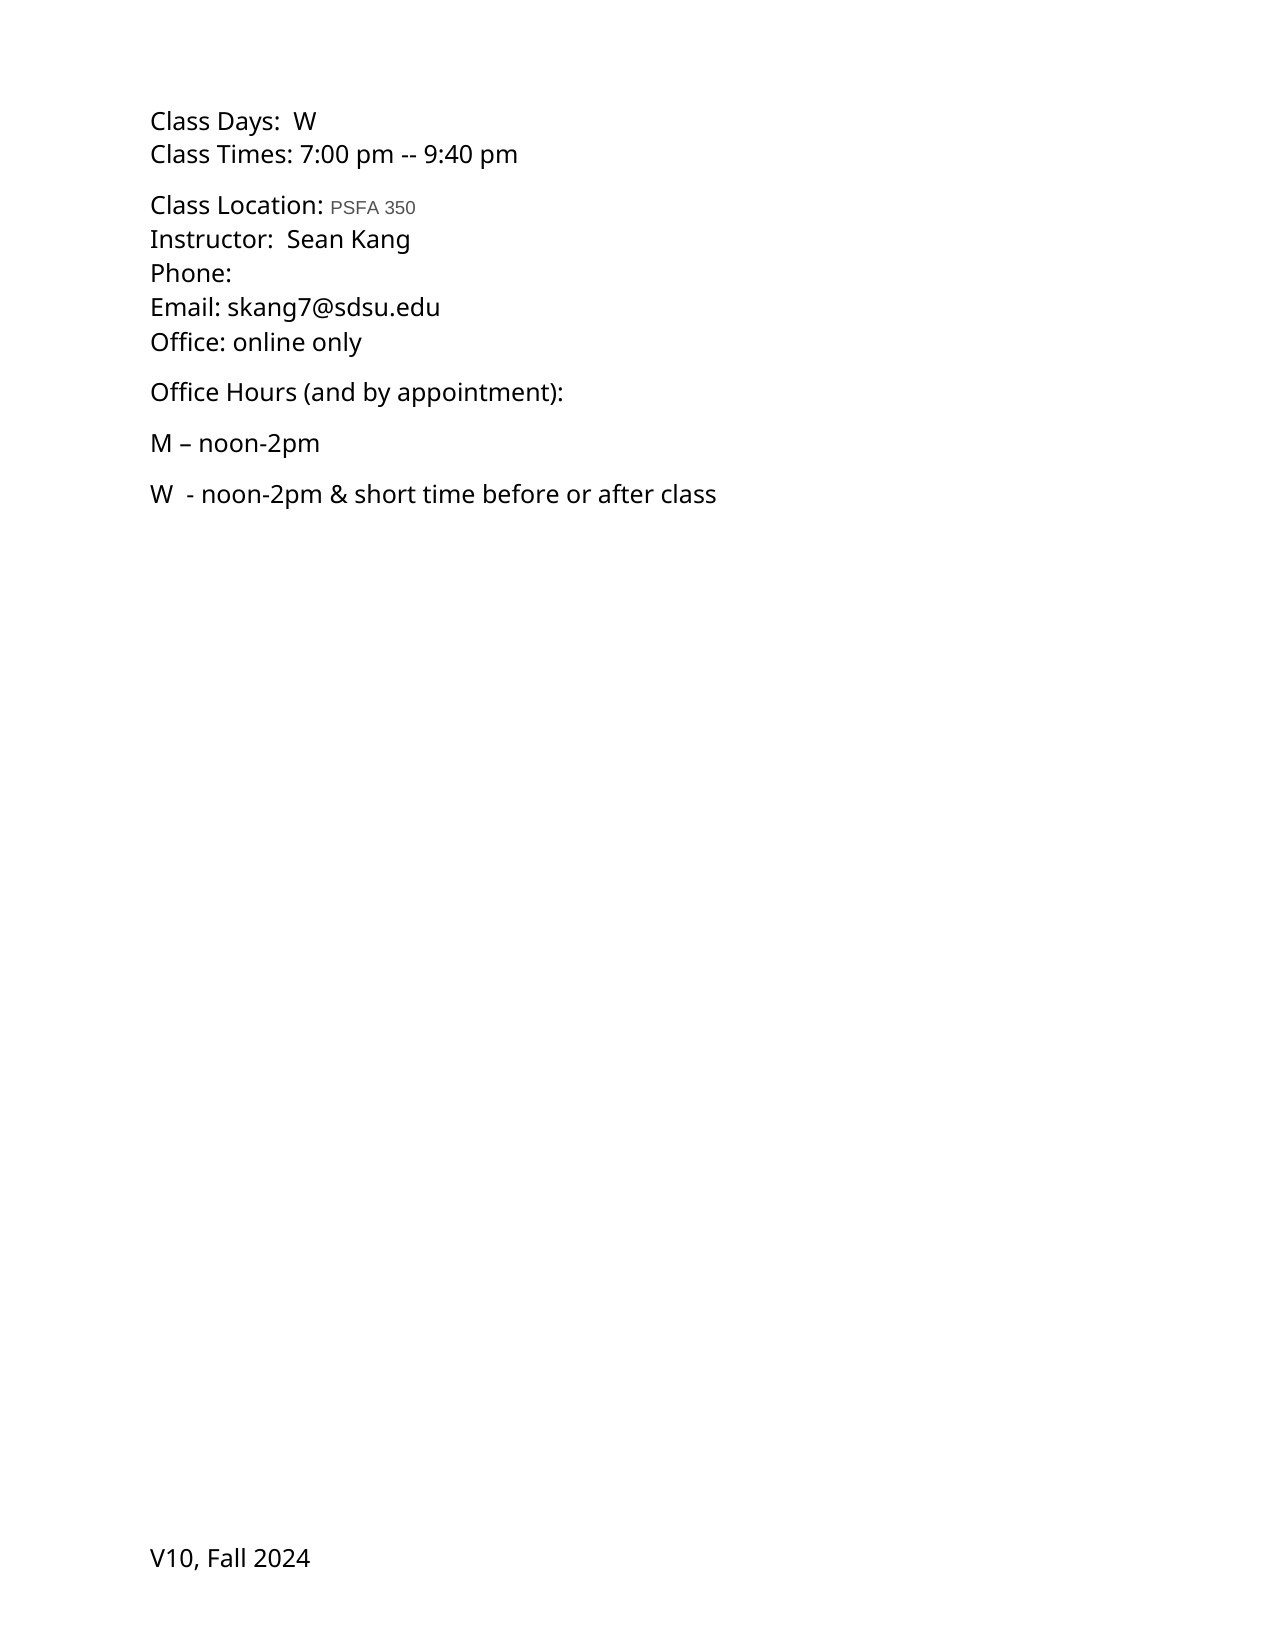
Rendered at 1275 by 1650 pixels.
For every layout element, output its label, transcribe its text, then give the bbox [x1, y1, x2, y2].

text Instructor: Sean Kang [150, 222, 1125, 256]
text W - noon-2pm & short time before or after classCourse Overview [150, 476, 1125, 510]
text Office Hours (and by appointment): [150, 375, 1125, 409]
text M – noon-2pm [150, 426, 1125, 460]
text Class Location: PSFA 350 [150, 188, 1125, 222]
text Office: online only [150, 324, 1125, 358]
text Class Days: W [150, 103, 1125, 137]
text Class Times: 7:00 pm -- 9:40 pm [150, 137, 1125, 171]
text Phone: [150, 256, 1125, 290]
text Email: skang7@sdsu.edu [150, 290, 1125, 324]
